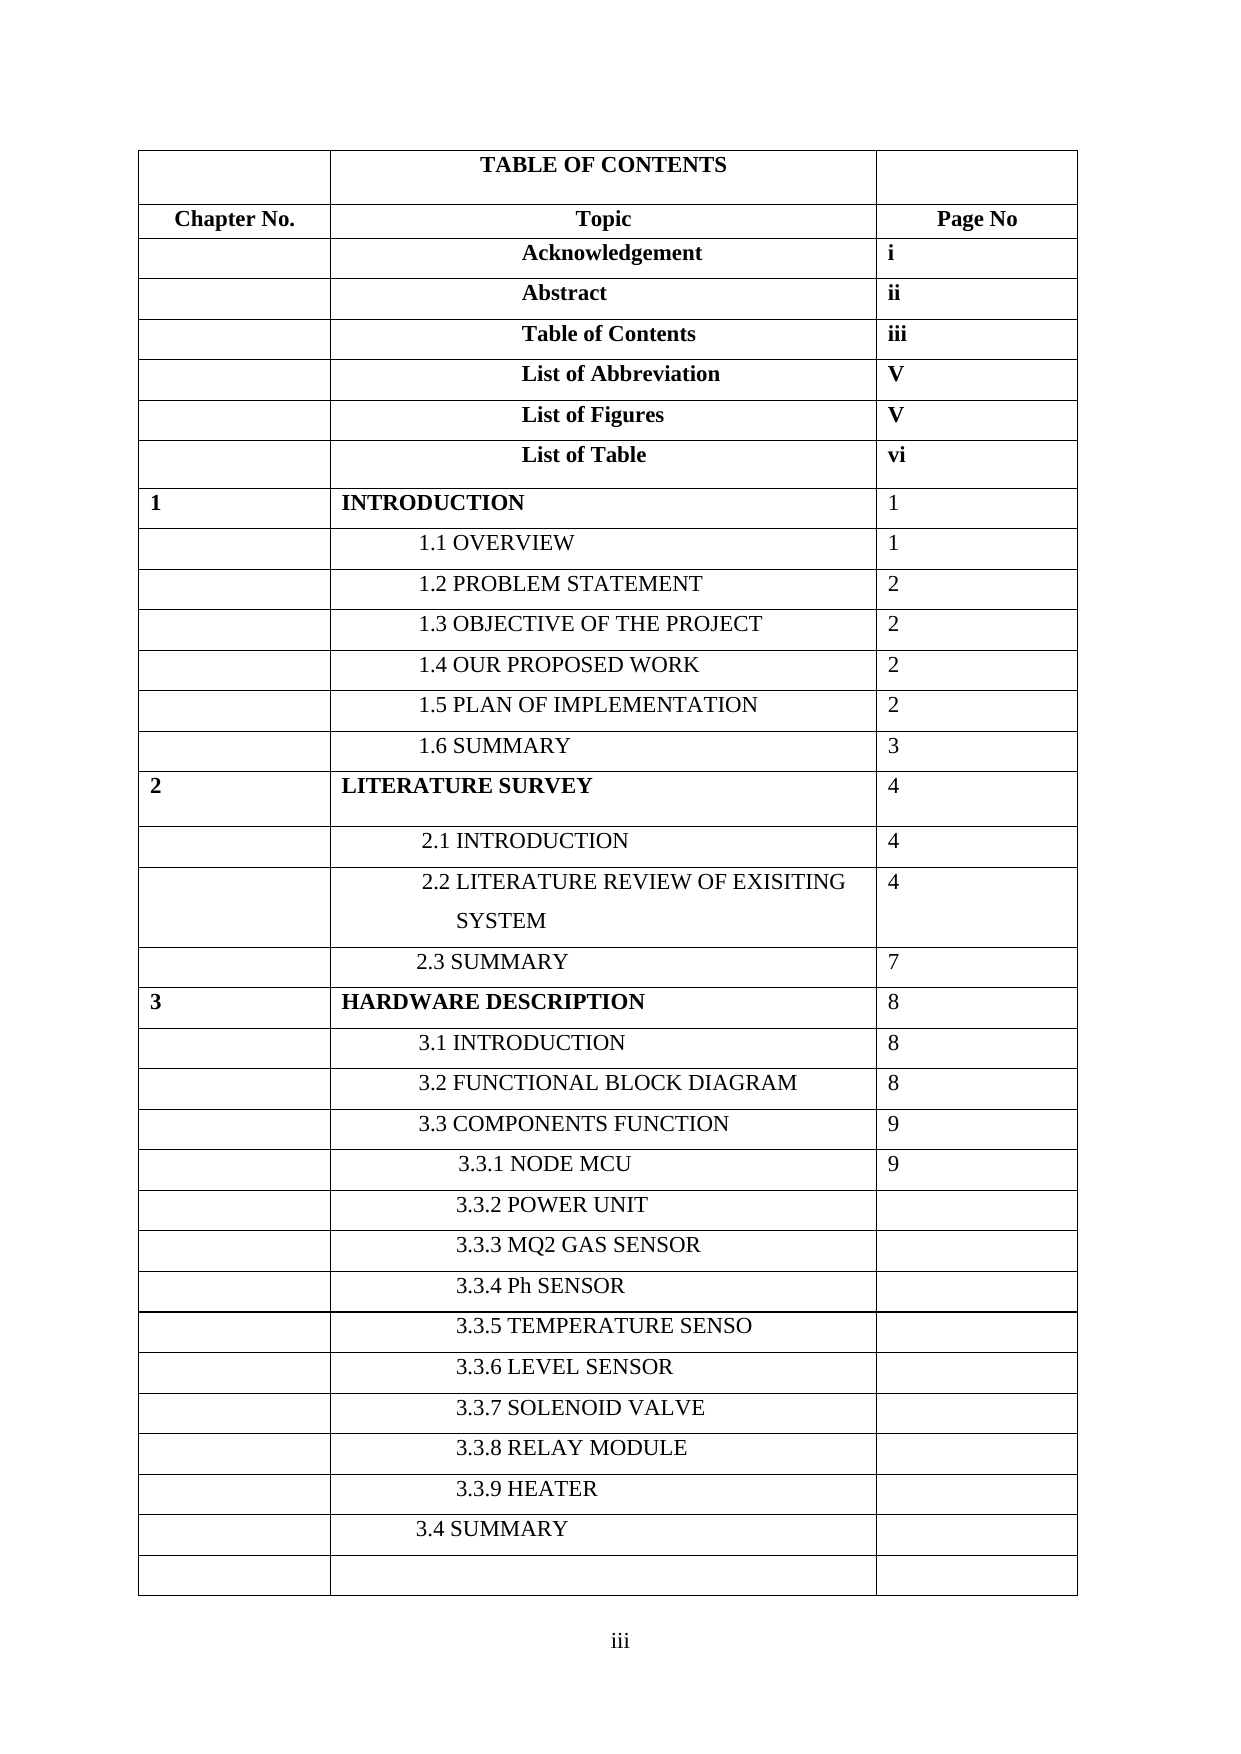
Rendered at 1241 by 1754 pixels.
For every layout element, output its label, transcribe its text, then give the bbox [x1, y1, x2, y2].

table_cell 4 [877, 772, 1077, 826]
table_cell 8 [877, 988, 1077, 1028]
table_cell [139, 239, 330, 278]
table_cell 2.2 LITERATURE REVIEW OF EXISITING SYSTEM [331, 868, 876, 947]
table_cell 2.3 SUMMARY [331, 948, 876, 987]
table_cell 8 [877, 1069, 1077, 1109]
table_cell iii [877, 320, 1077, 359]
table_header [877, 151, 1077, 204]
table_cell Page No [877, 205, 1077, 237]
table_cell ii [877, 279, 1077, 318]
table_cell 1 [139, 489, 330, 528]
table_cell V [877, 360, 1077, 399]
table_cell HARDWARE DESCRIPTION [331, 988, 876, 1028]
table_cell 3.3.3 MQ2 GAS SENSOR [331, 1231, 876, 1271]
table_cell 2 [139, 772, 330, 826]
table_cell vi [877, 441, 1077, 487]
table_cell [139, 441, 330, 487]
table_cell 3.3.7 SOLENOID VALVE [331, 1394, 876, 1433]
table_cell [139, 570, 330, 609]
table_cell 8 [877, 1029, 1077, 1068]
table_cell [139, 1272, 330, 1311]
table_cell 7 [877, 948, 1077, 987]
table_cell [139, 827, 330, 867]
table_cell 3.3.9 HEATER [331, 1475, 876, 1514]
table_cell [877, 1475, 1077, 1514]
table_cell 1.1 OVERVIEW [331, 529, 876, 568]
table_cell 3.2 FUNCTIONAL BLOCK DIAGRAM [331, 1069, 876, 1109]
table_cell [139, 1434, 330, 1473]
table_cell List of Table [331, 441, 876, 487]
table_cell [139, 1556, 330, 1595]
table_cell List of Figures [331, 401, 876, 440]
table_cell [139, 1313, 330, 1352]
table_cell 3.1 INTRODUCTION [331, 1029, 876, 1068]
table_cell [139, 320, 330, 359]
table_cell INTRODUCTION [331, 489, 876, 528]
table_cell Abstract [331, 279, 876, 318]
table_cell 1.3 OBJECTIVE OF THE PROJECT [331, 610, 876, 649]
table_cell LITERATURE SURVEY [331, 772, 876, 826]
table_cell 3.3.1 NODE MCU [331, 1150, 876, 1190]
table_cell 1.2 PROBLEM STATEMENT [331, 570, 876, 609]
table_cell 4 [877, 868, 1077, 947]
table_cell [877, 1231, 1077, 1271]
table_cell 3 [139, 988, 330, 1028]
table_cell V [877, 401, 1077, 440]
table_cell [139, 1353, 330, 1392]
table_cell Acknowledgement [331, 239, 876, 278]
table_header [139, 151, 330, 204]
table_cell 3 [877, 732, 1077, 771]
table_cell List of Abbreviation [331, 360, 876, 399]
table_cell [139, 610, 330, 649]
table_cell 1.5 PLAN OF IMPLEMENTATION [331, 691, 876, 731]
table_cell 1.6 SUMMARY [331, 732, 876, 771]
table_cell [139, 360, 330, 399]
table_cell 9 [877, 1110, 1077, 1149]
table_cell [139, 691, 330, 731]
table_cell [877, 1394, 1077, 1433]
table_cell [877, 1353, 1077, 1392]
table_cell [139, 732, 330, 771]
table_cell Chapter No. [139, 205, 330, 237]
table_cell 3.3.8 RELAY MODULE [331, 1434, 876, 1473]
table_cell Table of Contents [331, 320, 876, 359]
table_cell [139, 948, 330, 987]
table_cell [139, 401, 330, 440]
table_cell 4 [877, 827, 1077, 867]
table_cell 2 [877, 570, 1077, 609]
table_cell [139, 1475, 330, 1514]
table_cell 2 [877, 610, 1077, 649]
table_cell 2.1 INTRODUCTION [331, 827, 876, 867]
table_cell [139, 529, 330, 568]
table_cell [877, 1313, 1077, 1352]
table_cell [877, 1191, 1077, 1230]
table_cell 1 [877, 489, 1077, 528]
table_header TABLE OF CONTENTS [331, 151, 876, 204]
table_cell [139, 1191, 330, 1230]
table_cell [139, 1029, 330, 1068]
table_cell [877, 1515, 1077, 1554]
table_cell [139, 279, 330, 318]
table_cell 1 [877, 529, 1077, 568]
table_cell [877, 1434, 1077, 1473]
table_cell [139, 1150, 330, 1190]
table_cell 3.3 COMPONENTS FUNCTION [331, 1110, 876, 1149]
table_cell i [877, 239, 1077, 278]
table_cell 3.3.5 TEMPERATURE SENSO [331, 1313, 876, 1352]
table_cell [139, 1515, 330, 1554]
table_cell [331, 1556, 876, 1595]
table_cell [139, 1110, 330, 1149]
table_cell 1.4 OUR PROPOSED WORK [331, 651, 876, 690]
table_cell [139, 1394, 330, 1433]
table_cell 3.3.2 POWER UNIT [331, 1191, 876, 1230]
table_cell 9 [877, 1150, 1077, 1190]
table_cell [139, 1069, 330, 1109]
table_cell 3.3.4 Ph SENSOR [331, 1272, 876, 1311]
table_cell [877, 1272, 1077, 1311]
table_cell [139, 868, 330, 947]
table_cell 2 [877, 691, 1077, 731]
table_cell 2 [877, 651, 1077, 690]
table_cell [139, 1231, 330, 1271]
table_cell Topic [331, 205, 876, 237]
table_cell 3.4 SUMMARY [331, 1515, 876, 1554]
table_cell 3.3.6 LEVEL SENSOR [331, 1353, 876, 1392]
table_cell [877, 1556, 1077, 1595]
table_cell [139, 651, 330, 690]
